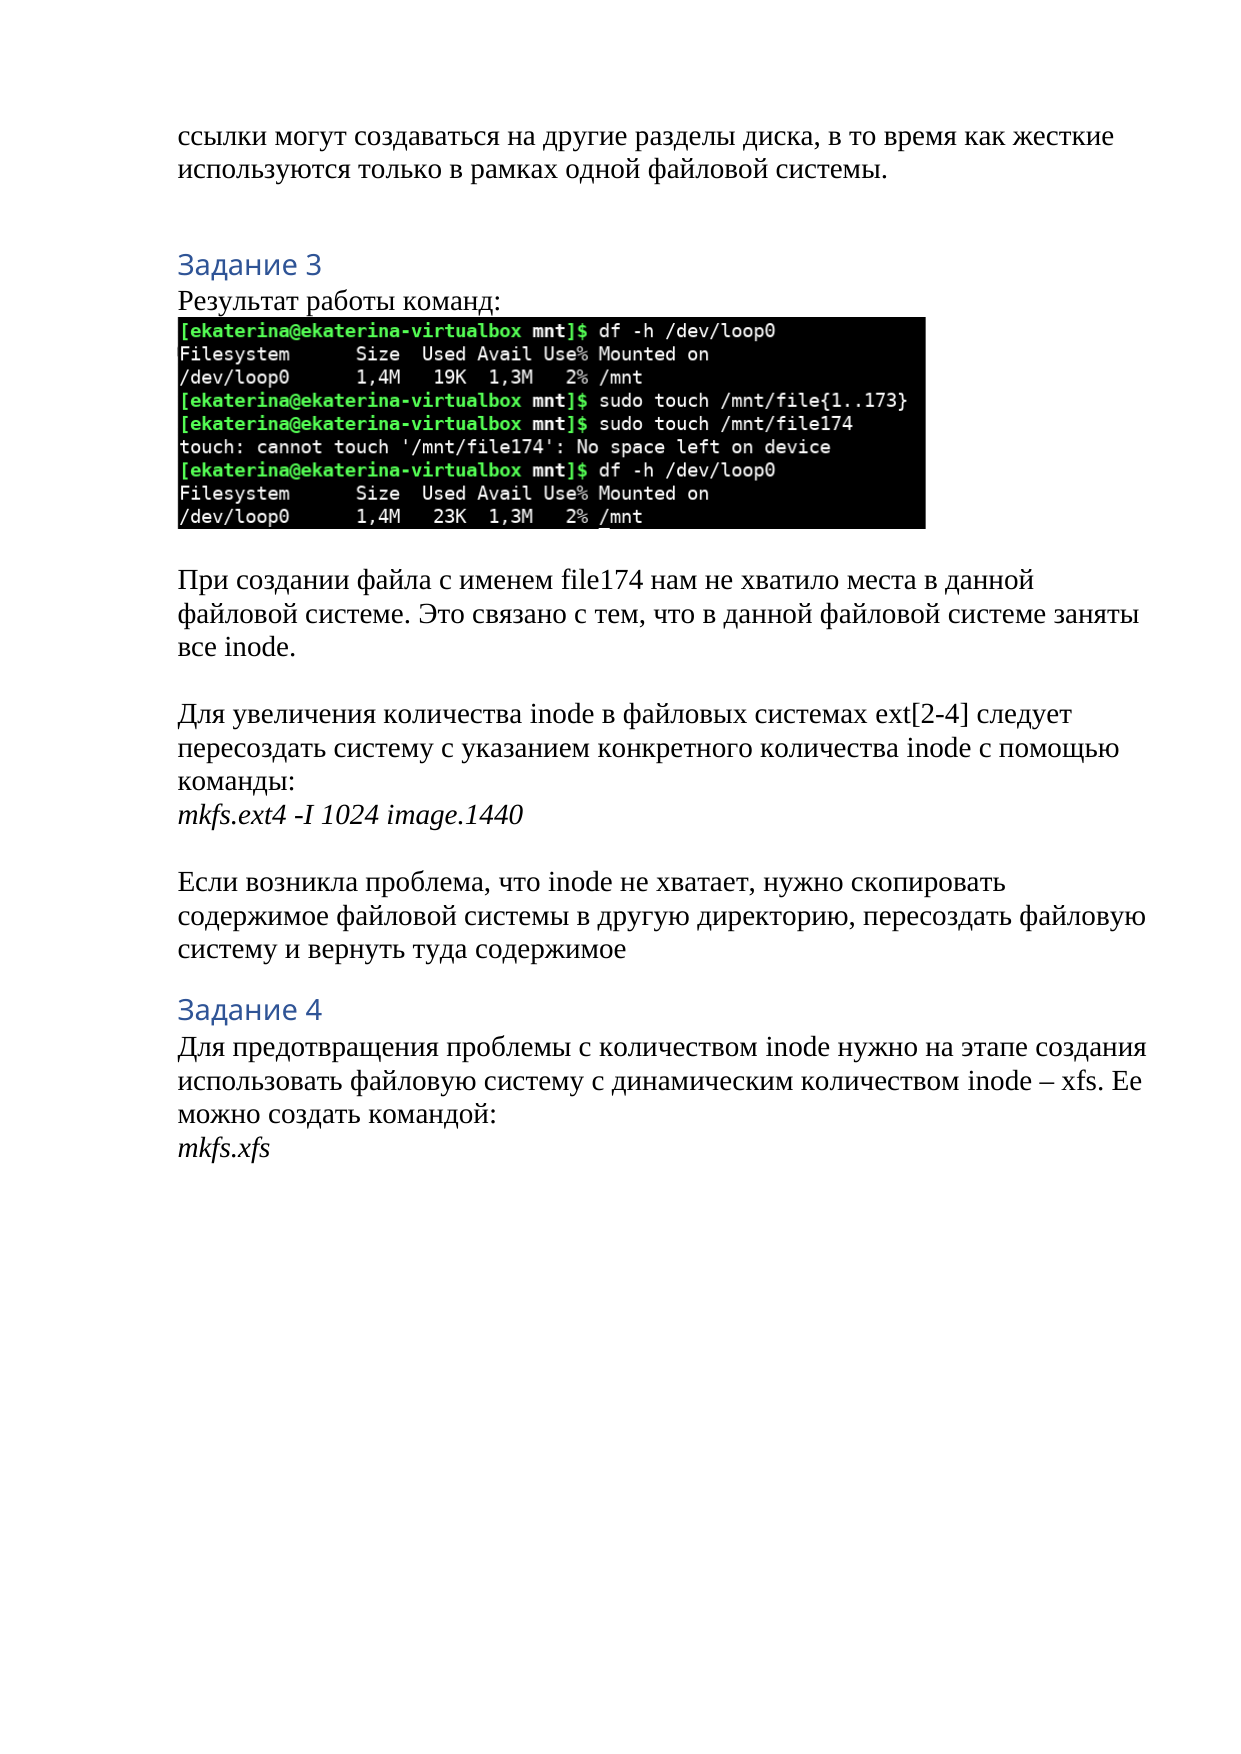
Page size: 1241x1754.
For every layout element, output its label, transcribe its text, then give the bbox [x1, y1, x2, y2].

text Для предотвращения проблемы с количеством inode нужно на этапе создания использовать файловую систему с динамическим количеством inode – xfs. Ее можно создать командой: mkfs.xfs [177, 1029, 1152, 1163]
subtitle Задание 4 [177, 990, 1152, 1029]
text mkfs.ext4 -I 1024 image.1440 [177, 797, 1152, 831]
text Если возникла проблема, что inode не хватает, нужно скопировать содержимое файловой системы в другую директорию, пересоздать файловую систему и вернуть туда содержимое [177, 864, 1152, 965]
text При создании файла с именем file174 нам не хватило места в данной файловой системе. Это связано с тем, что в данной файловой системе заняты все inode. [177, 562, 1152, 663]
text Для увеличения количества inode в файловых системах ext[2-4] следует пересоздать систему с указанием конкретного количества inode с помощью команды: [177, 696, 1152, 797]
subtitle Задание 3 [177, 244, 1152, 283]
picture [177, 317, 926, 529]
text Результат работы команд: [177, 283, 1152, 317]
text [177, 118, 1152, 185]
